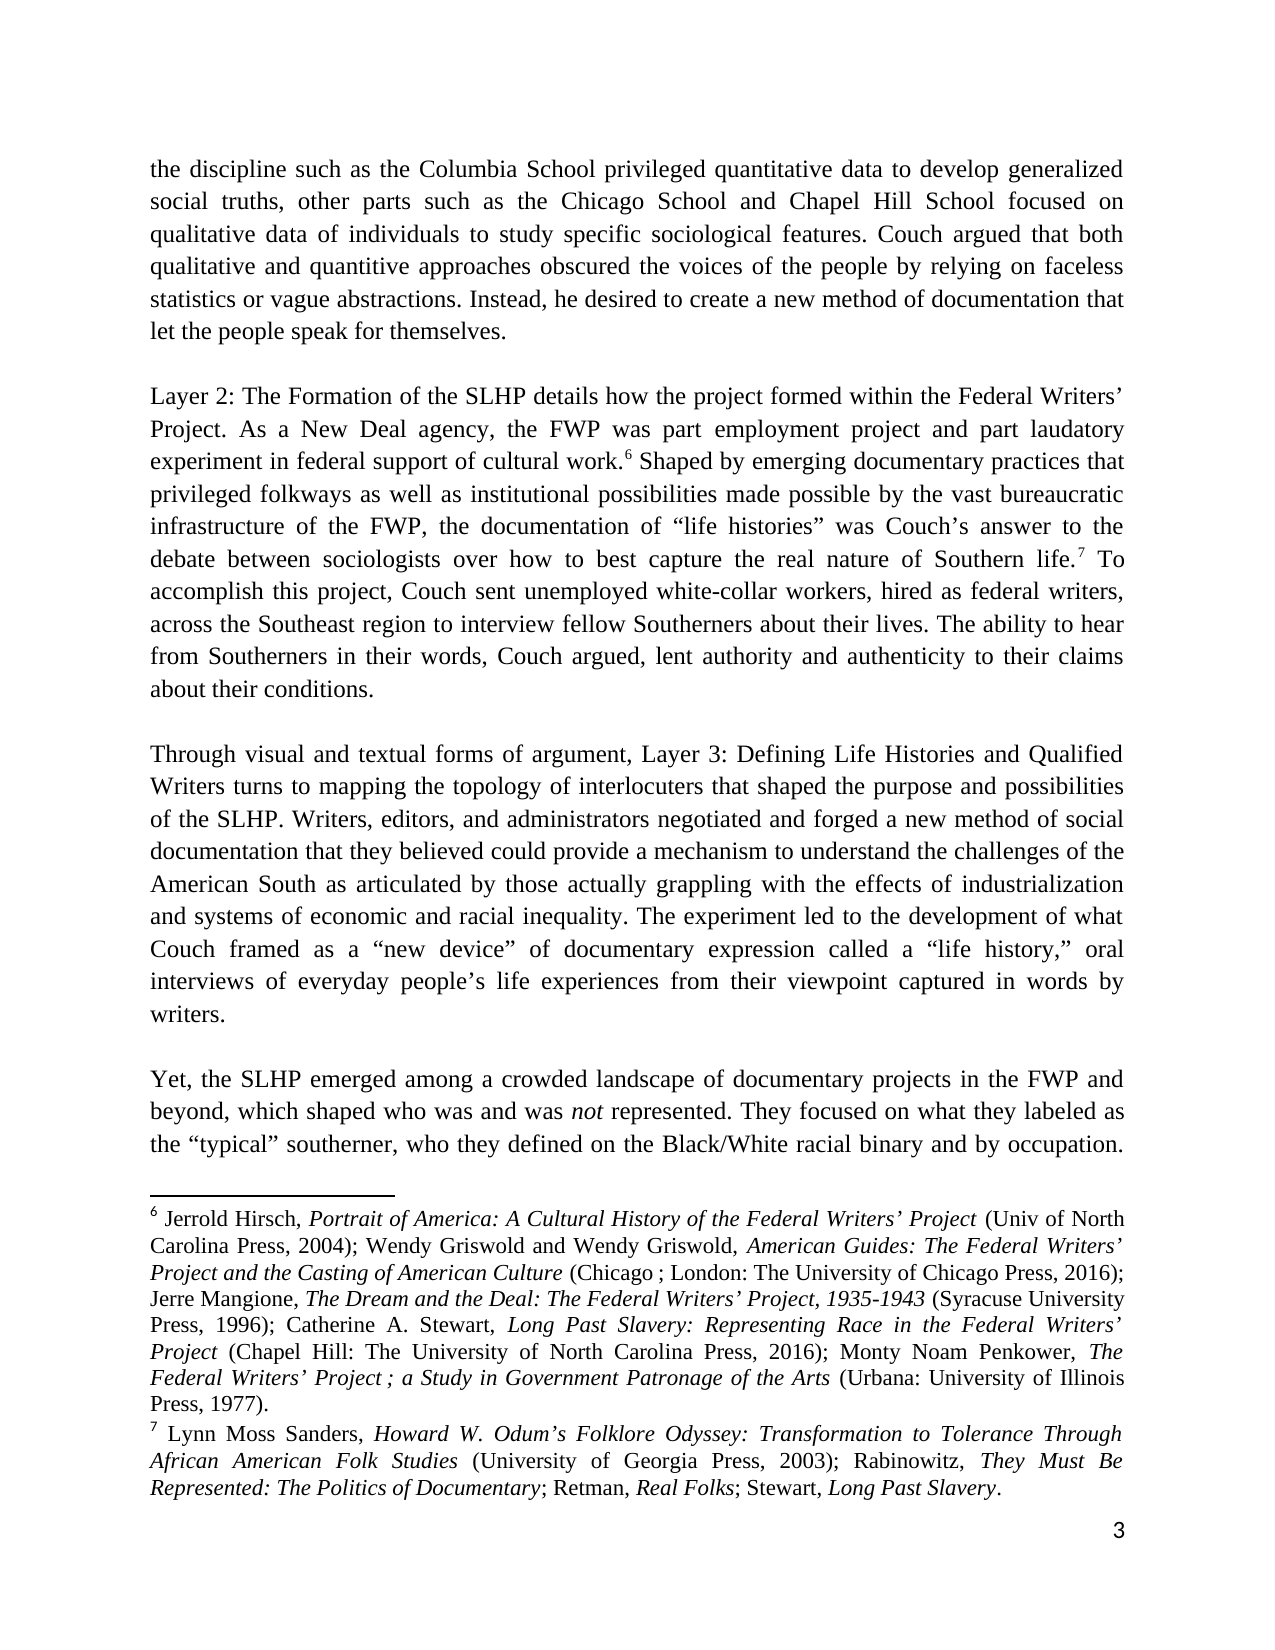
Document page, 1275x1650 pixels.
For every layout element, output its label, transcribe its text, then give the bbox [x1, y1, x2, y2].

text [150, 1060, 1125, 1157]
text Layer 2: The Formation of the SLHP details how the project formed within the Federal Writers’ Project. As a New Deal agency, the FWP was part employment project and part laudatory experiment in federal support of cultural work. Shaped by emerging documentary practices that privileged folkways as well as institutional possibilities made possible by the vast bureaucratic infrastructure of the FWP, the documentation of “life histories” was Couch’s answer to the debate between sociologists over how to best capture the real nature of Southern life. To accomplish this project, Couch sent unemployed white-collar workers, hired as federal writers, across the Southeast region to interview fellow Southerners about their lives. The ability to hear from Southerners in their words, Couch argued, lent authority and authenticity to their claims about their conditions. [150, 377, 1125, 702]
text Through visual and textual forms of argument, Layer 3: Defining Life Histories and Qualified Writers turns to mapping the topology of interlocuters that shaped the purpose and possibilities of the SLHP. Writers, editors, and administrators negotiated and forged a new method of social documentation that they believed could provide a mechanism to understand the challenges of the American South as articulated by those actually grappling with the effects of industrialization and systems of economic and racial inequality. The experiment led to the development of what Couch framed as a “new device” of documentary expression called a “life history,” oral interviews of everyday people’s life experiences from their viewpoint captured in words by writers. [150, 735, 1125, 1027]
text Layer 1: Motivation for the SLHP explores the motivation for the creation of life histories by demonstrating how Chapel Hill came to be the center of debates over sociological knowledge production and how to define the South during the early 1900s. As Director UNC Press in Chapel Hill, Couch was immersed in ongoing debates at the time over how to document social conditions most accurately - including what gets counted as evidence, who are legitimate researchers, and how findings should be written. The field of sociology enjoyed prominence as a powerful intellectual arbiter in these debates during the 1920s and 1930s when the social sciences were forging and institutionalizing their methodological toolkit. While certain parts of the discipline such as the Columbia School privileged quantitative data to develop generalized social truths, other parts such as the Chicago School and Chapel Hill School focused on qualitative data of individuals to study specific sociological features. Couch argued that both qualitative and quantitive approaches obscured the voices of the people by relying on faceless statistics or vague abstractions. Instead, he desired to create a new method of documentation that let the people speak for themselves. [150, 150, 1125, 345]
